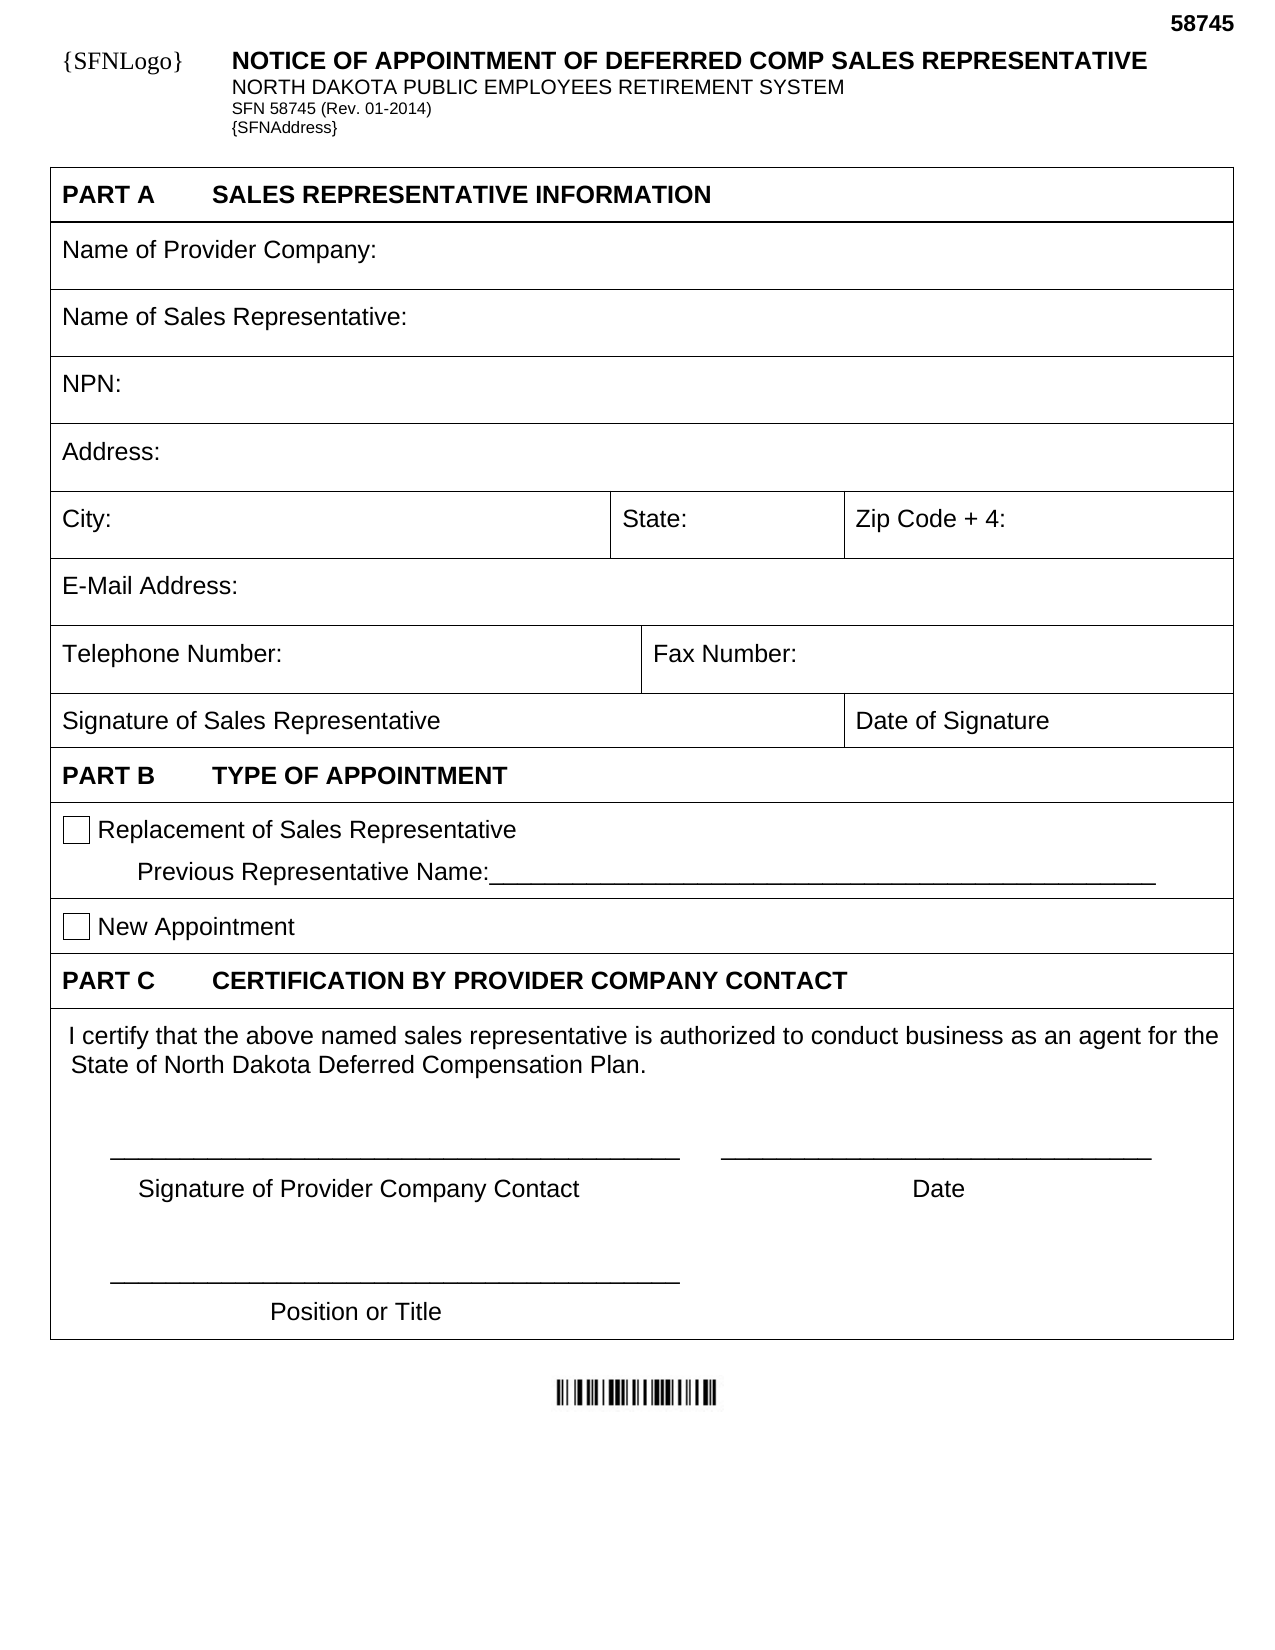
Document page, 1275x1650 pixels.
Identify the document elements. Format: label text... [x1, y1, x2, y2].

picture [551, 1375, 724, 1412]
table_header 58745 [30, 0, 1245, 1426]
